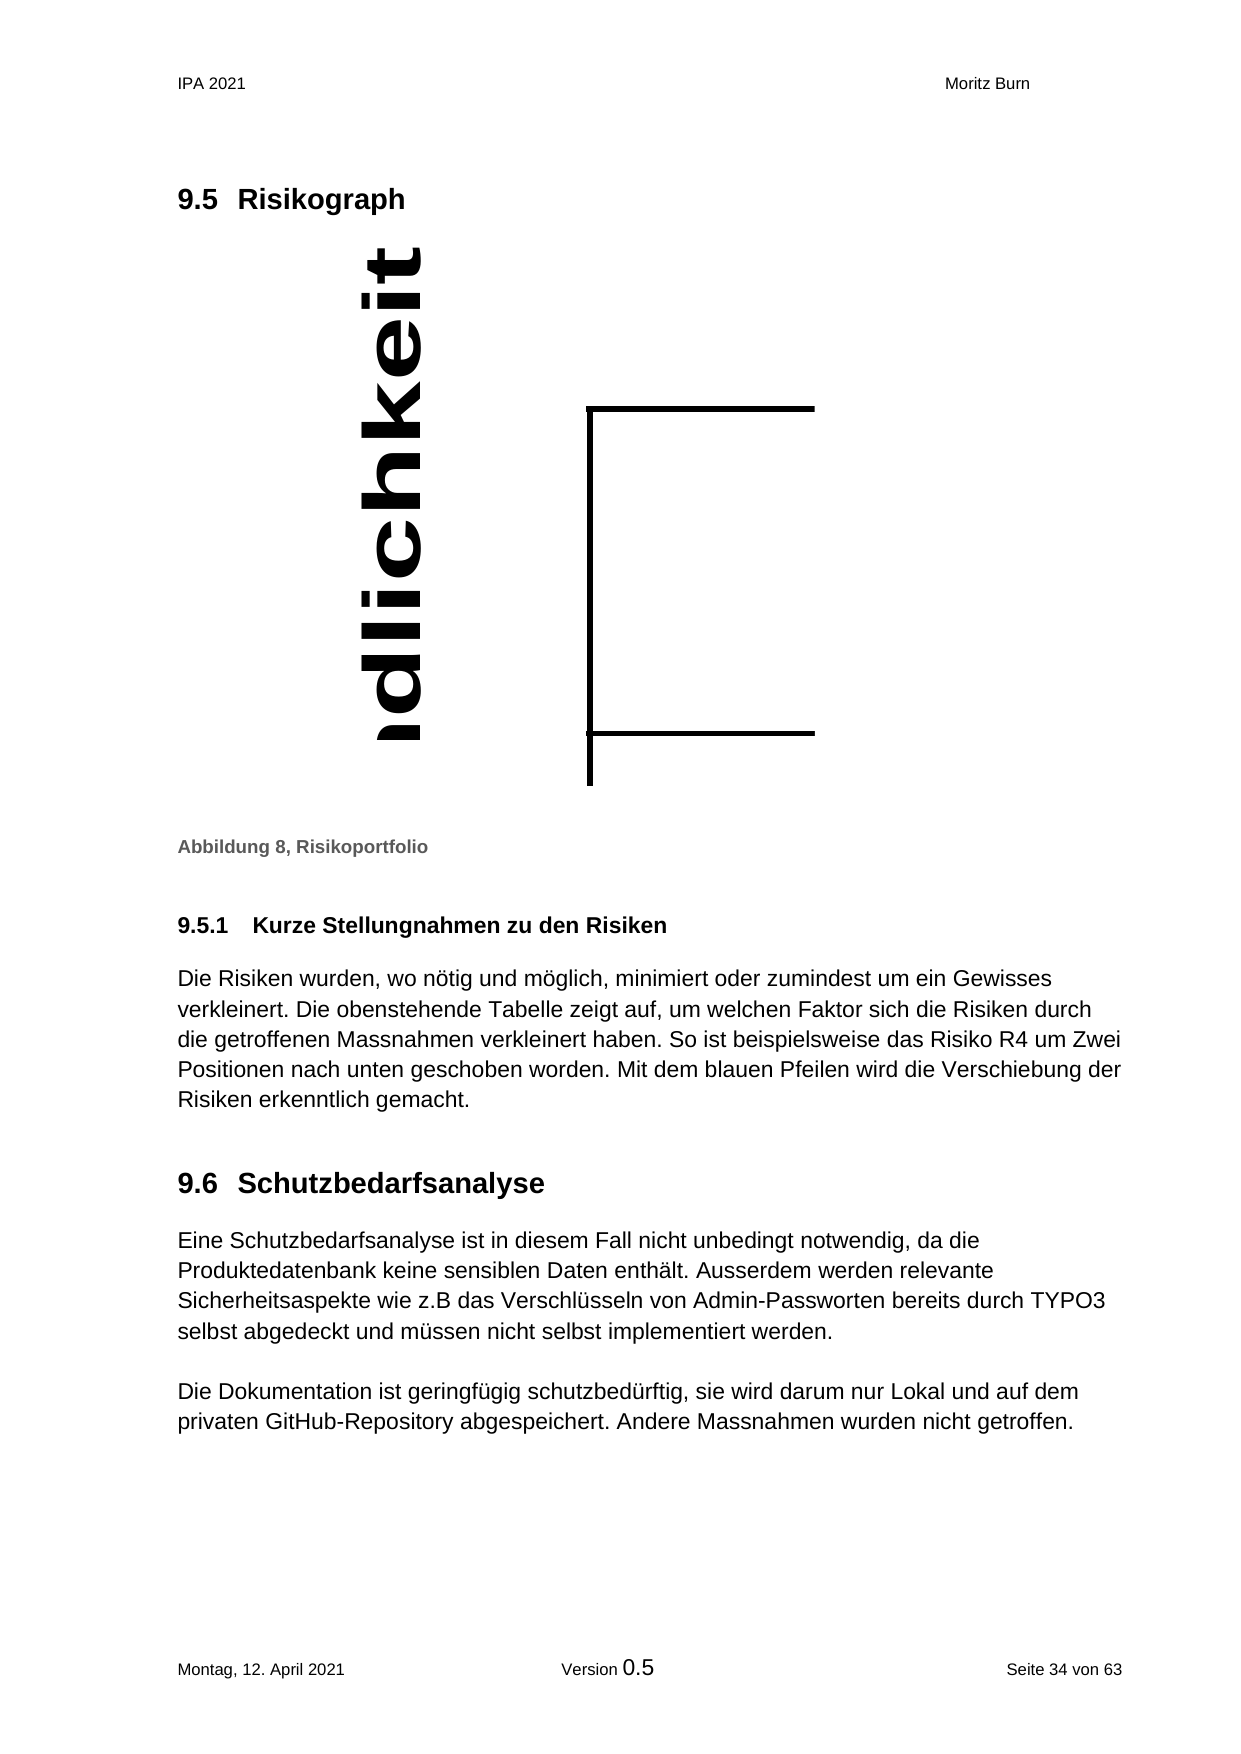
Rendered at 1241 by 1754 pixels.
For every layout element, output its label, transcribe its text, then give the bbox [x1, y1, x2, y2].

subtitle Risikograph [177, 182, 1122, 215]
text Eine Schutzbedarfsanalyse ist in diesem Fall nicht unbedingt notwendig, da die Produktedatenbank keine sensiblen Daten enthält. Ausserdem werden relevante Sicherheitsaspekte wie z.B das Verschlüsseln von Admin-Passworten bereits durch TYPO3 selbst abgedeckt und müssen nicht selbst implementiert werden. [177, 1227, 1122, 1344]
text Die Dokumentation ist geringfügig schutzbedürftig, sie wird darum nur Lokal und auf dem privaten GitHub-Repository abgespeichert. Andere Massnahmen wurden nicht getroffen. [177, 1378, 1122, 1435]
text Die Risiken wurden, wo nötig und möglich, minimiert oder zumindest um ein Gewisses verkleinert. Die obenstehende Tabelle zeigt auf, um welchen Faktor sich die Risiken durch die getroffenen Massnahmen verkleinert haben. So ist beispielsweise das Risiko R4 um Zwei Positionen nach unten geschoben worden. Mit dem blauen Pfeilen wird die Verschiebung der Risiken erkenntlich gemacht. [177, 965, 1122, 1113]
subtitle Schutzbedarfsanalyse [177, 1166, 1122, 1200]
subtitle Kurze Stellungnahmen zu den Risiken [177, 912, 1122, 938]
